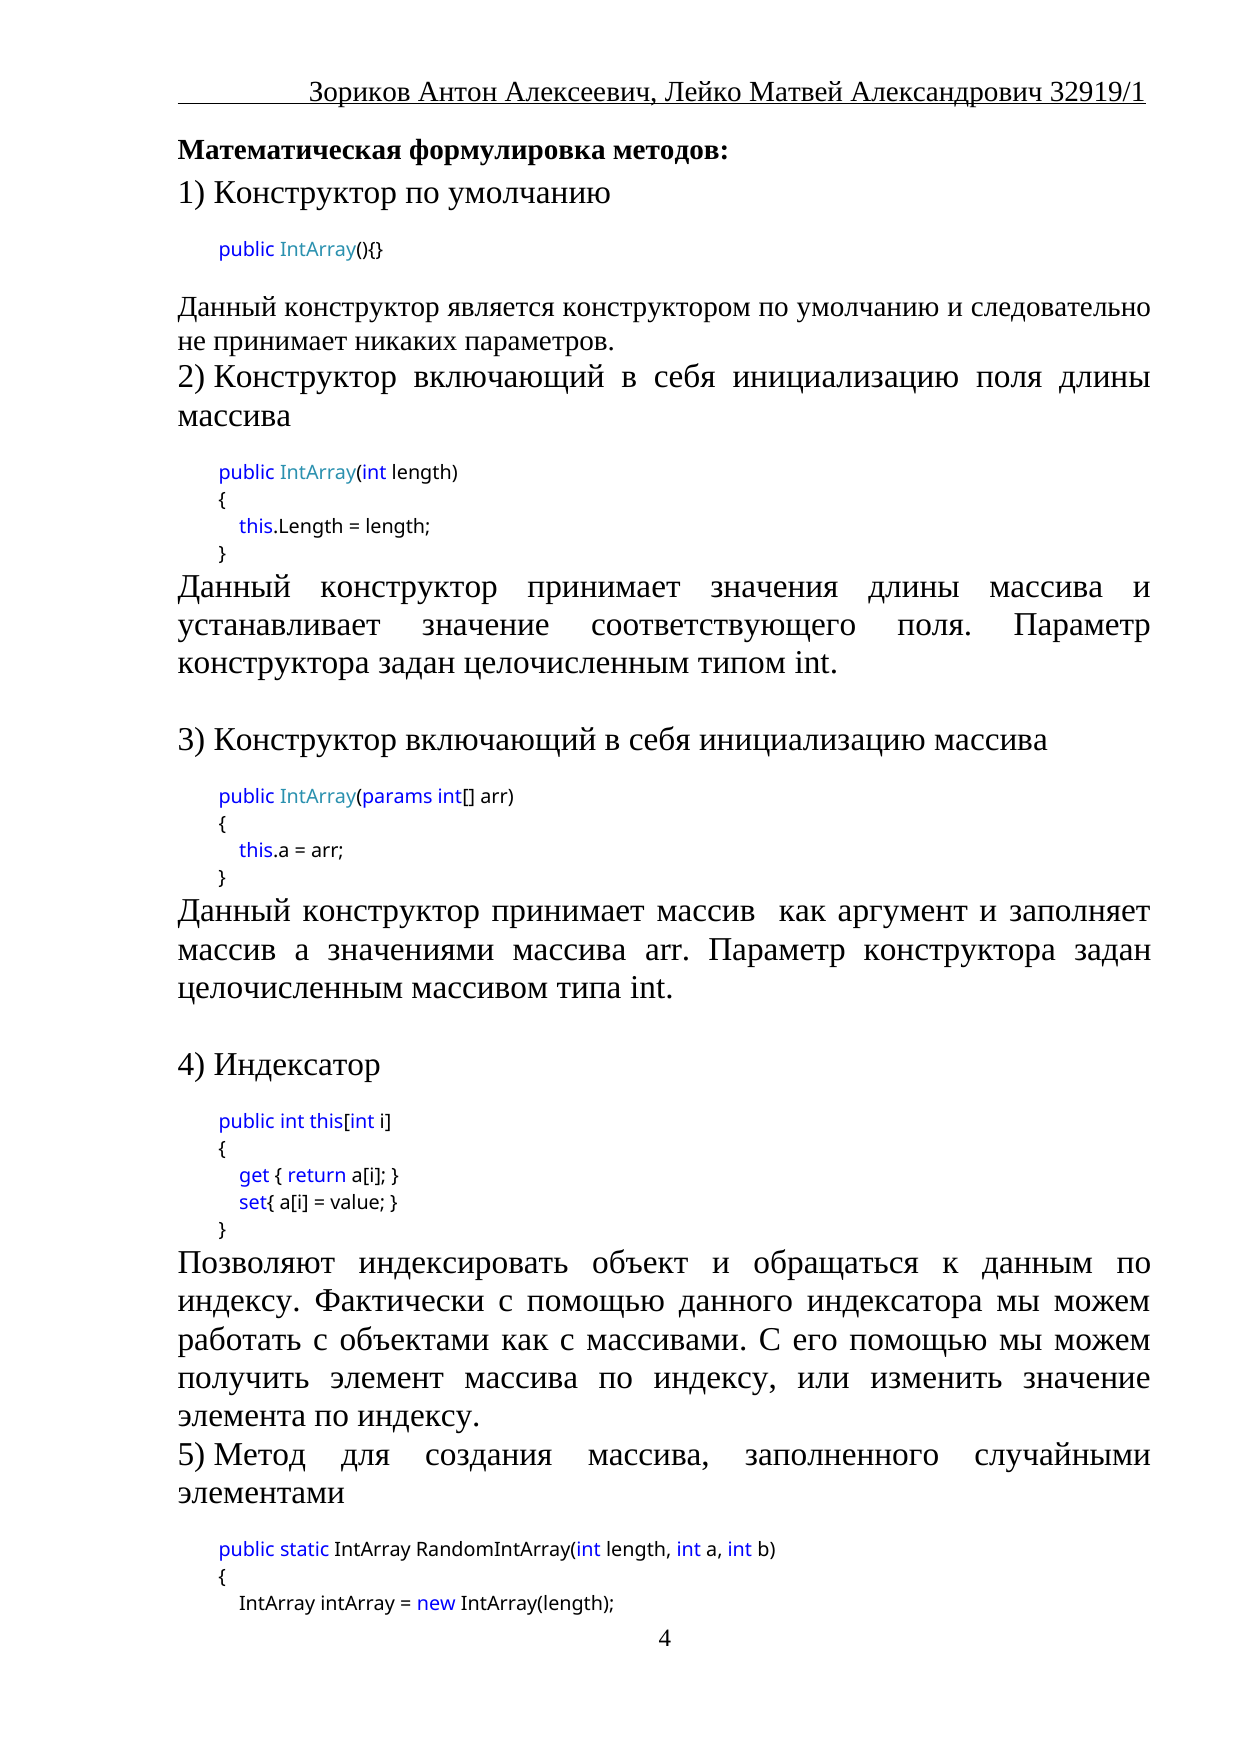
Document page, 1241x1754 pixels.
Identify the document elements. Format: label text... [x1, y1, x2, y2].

text { [177, 1134, 1152, 1161]
text { [177, 485, 1152, 512]
text set{ a[i] = value; } [177, 1188, 1152, 1215]
list Индексатор [177, 1044, 1152, 1082]
list Данный конструктор принимает массив как аргумент и заполняет массив a значениями массива arr. Параметр конструктора задан целочисленным массивом типа int. [177, 891, 1152, 1006]
text public IntArray(int length) [177, 458, 1152, 485]
list Метод для создания массива, заполненного случайными элементами [177, 1434, 1152, 1511]
text { [177, 810, 1152, 837]
list Позволяют индексировать объект и обращаться к данным по индексу. Фактически с помощью данного индексатора мы можем работать с объектами как с массивами. С его помощью мы можем получить элемент массива по индексу, или изменить значение элемента по индексу. [177, 1242, 1152, 1434]
text public IntArray(params int[] arr) [177, 783, 1152, 810]
list Данный конструктор принимает значения длины массива и устанавливает значение соответствующего поля. Параметр конструктора задан целочисленным типом int. [177, 566, 1152, 681]
list } [177, 864, 1152, 891]
list Данный конструктор является конструктором по умолчанию и следовательно не принимает никаких параметров. [177, 289, 1152, 356]
text get { return a[i]; } [177, 1161, 1152, 1188]
subtitle Математическая формулировка методов: [177, 132, 1152, 166]
list } [177, 1215, 1152, 1242]
list Конструктор по умолчанию [177, 172, 1152, 210]
text IntArray intArray = new IntArray(length); [177, 1589, 1152, 1616]
list Конструктор включающий в себя инициализацию поля длины массива [177, 356, 1152, 433]
text public IntArray(){} [177, 235, 1152, 262]
text public int this[int i] [177, 1107, 1152, 1134]
text { [177, 1562, 1152, 1589]
text public static IntArray RandomIntArray(int length, int a, int b) [177, 1536, 1152, 1562]
text this.a = arr; [177, 837, 1152, 864]
list } [177, 539, 1152, 566]
list Конструктор включающий в себя инициализацию массива [177, 719, 1152, 758]
text this.Length = length; [177, 512, 1152, 539]
